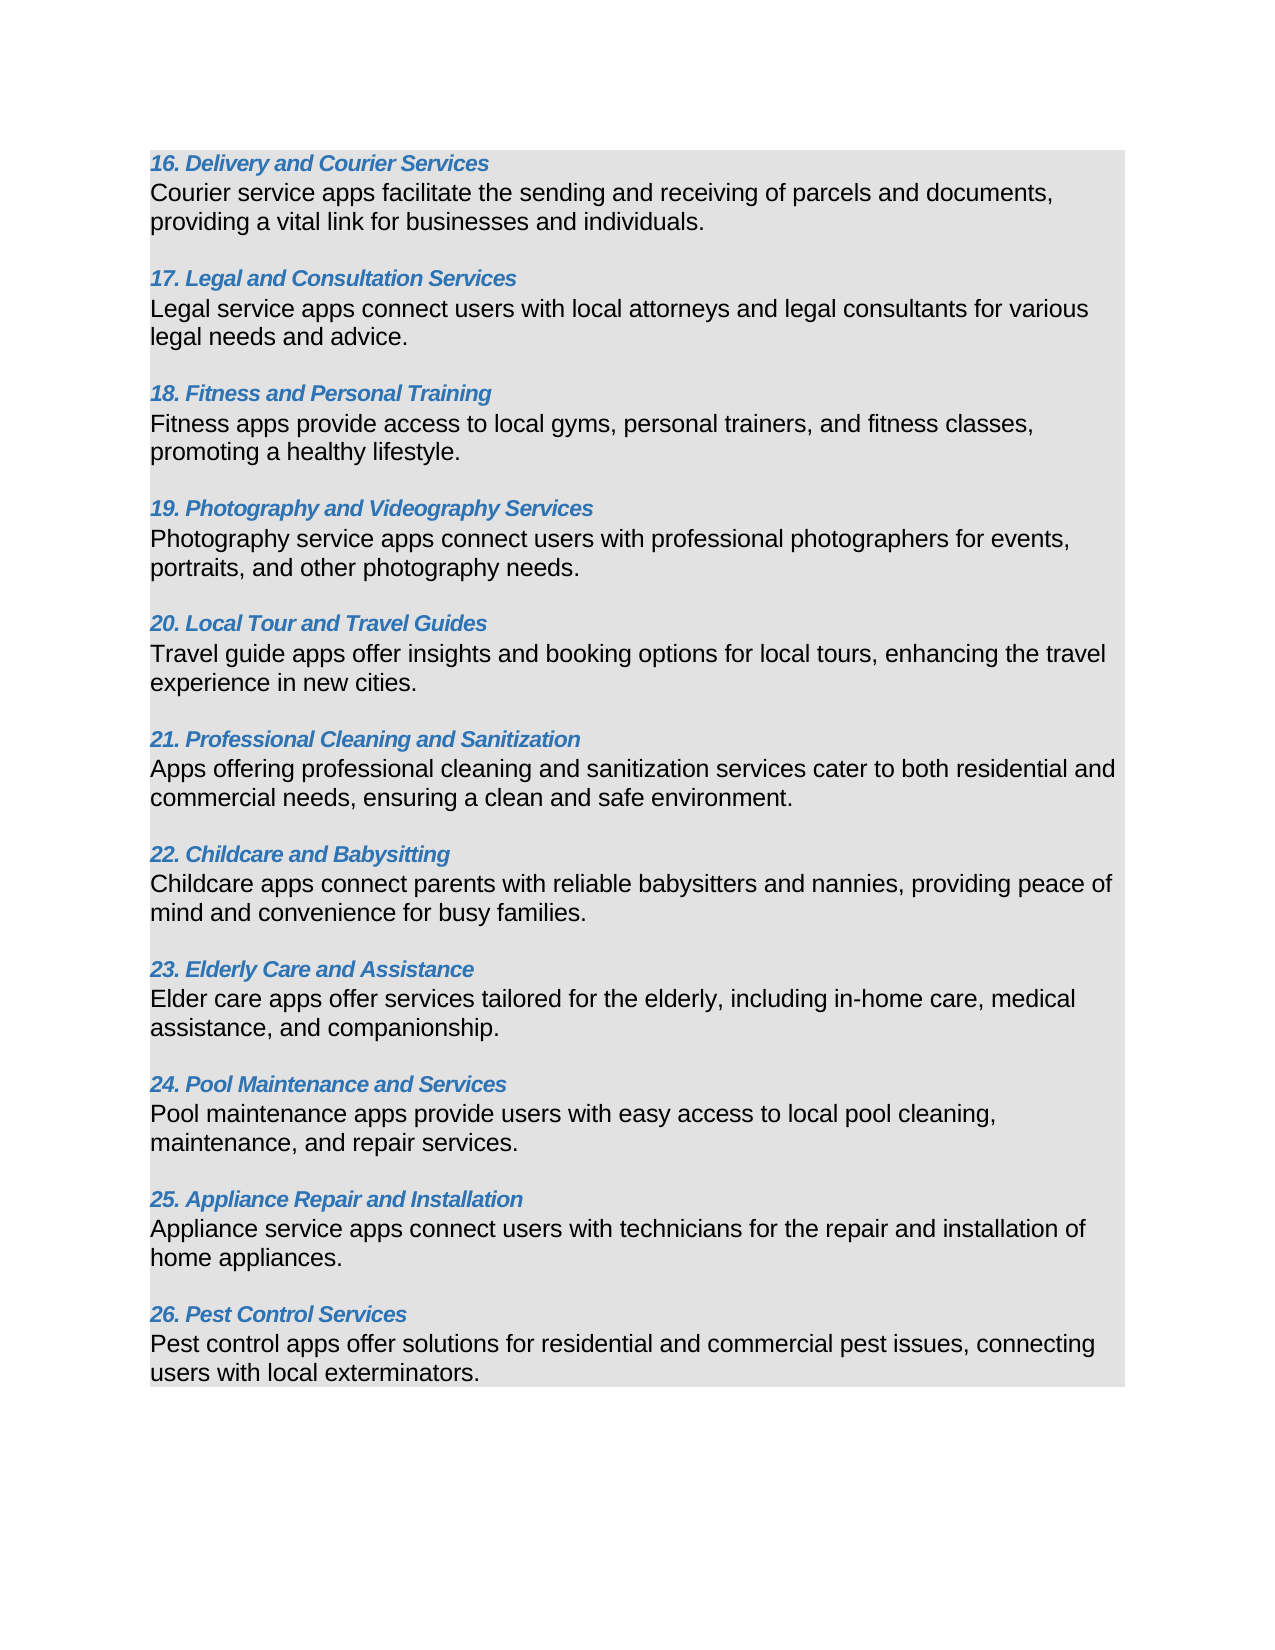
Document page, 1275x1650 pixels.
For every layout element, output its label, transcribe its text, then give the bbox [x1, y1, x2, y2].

subtitle 18. Fitness and Personal Training [150, 380, 1125, 407]
subtitle 22. Childcare and Babysitting [150, 841, 1125, 867]
text Fitness apps provide access to local gyms, personal trainers, and fitness classes, promoting a healthy lifestyle. [150, 409, 1125, 466]
subtitle 23. Elderly Care and Assistance [150, 956, 1125, 982]
text Appliance service apps connect users with technicians for the repair and installation of home appliances. [150, 1214, 1125, 1272]
subtitle 20. Local Tour and Travel Guides [150, 610, 1125, 637]
subtitle 25. Appliance Repair and Installation [150, 1186, 1125, 1212]
subtitle 19. Photography and Videography Services [150, 495, 1125, 522]
text Legal service apps connect users with local attorneys and legal consultants for various legal needs and advice. [150, 293, 1125, 351]
text Elder care apps offer services tailored for the elderly, including in-home care, medical assistance, and companionship. [150, 984, 1125, 1042]
text Pest control apps offer solutions for residential and commercial pest issues, connecting users with local exterminators. [150, 1329, 1125, 1387]
text Pool maintenance apps provide users with easy access to local pool cleaning, maintenance, and repair services. [150, 1099, 1125, 1157]
subtitle 16. Delivery and Courier Services [150, 150, 1125, 176]
subtitle 21. Professional Cleaning and Sanitization [150, 726, 1125, 752]
text Courier service apps facilitate the sending and receiving of parcels and documents, providing a vital link for businesses and individuals. [150, 178, 1125, 236]
text Travel guide apps offer insights and booking options for local tours, enhancing the travel experience in new cities. [150, 639, 1125, 696]
text Childcare apps connect parents with reliable babysitters and nannies, providing peace of mind and convenience for busy families. [150, 869, 1125, 927]
text Photography service apps connect users with professional photographers for events, portraits, and other photography needs. [150, 524, 1125, 581]
subtitle 24. Pool Maintenance and Services [150, 1071, 1125, 1097]
subtitle 26. Pest Control Services [150, 1301, 1125, 1327]
subtitle 17. Legal and Consultation Services [150, 265, 1125, 291]
text Apps offering professional cleaning and sanitization services cater to both residential and commercial needs, ensuring a clean and safe environment. [150, 754, 1125, 811]
